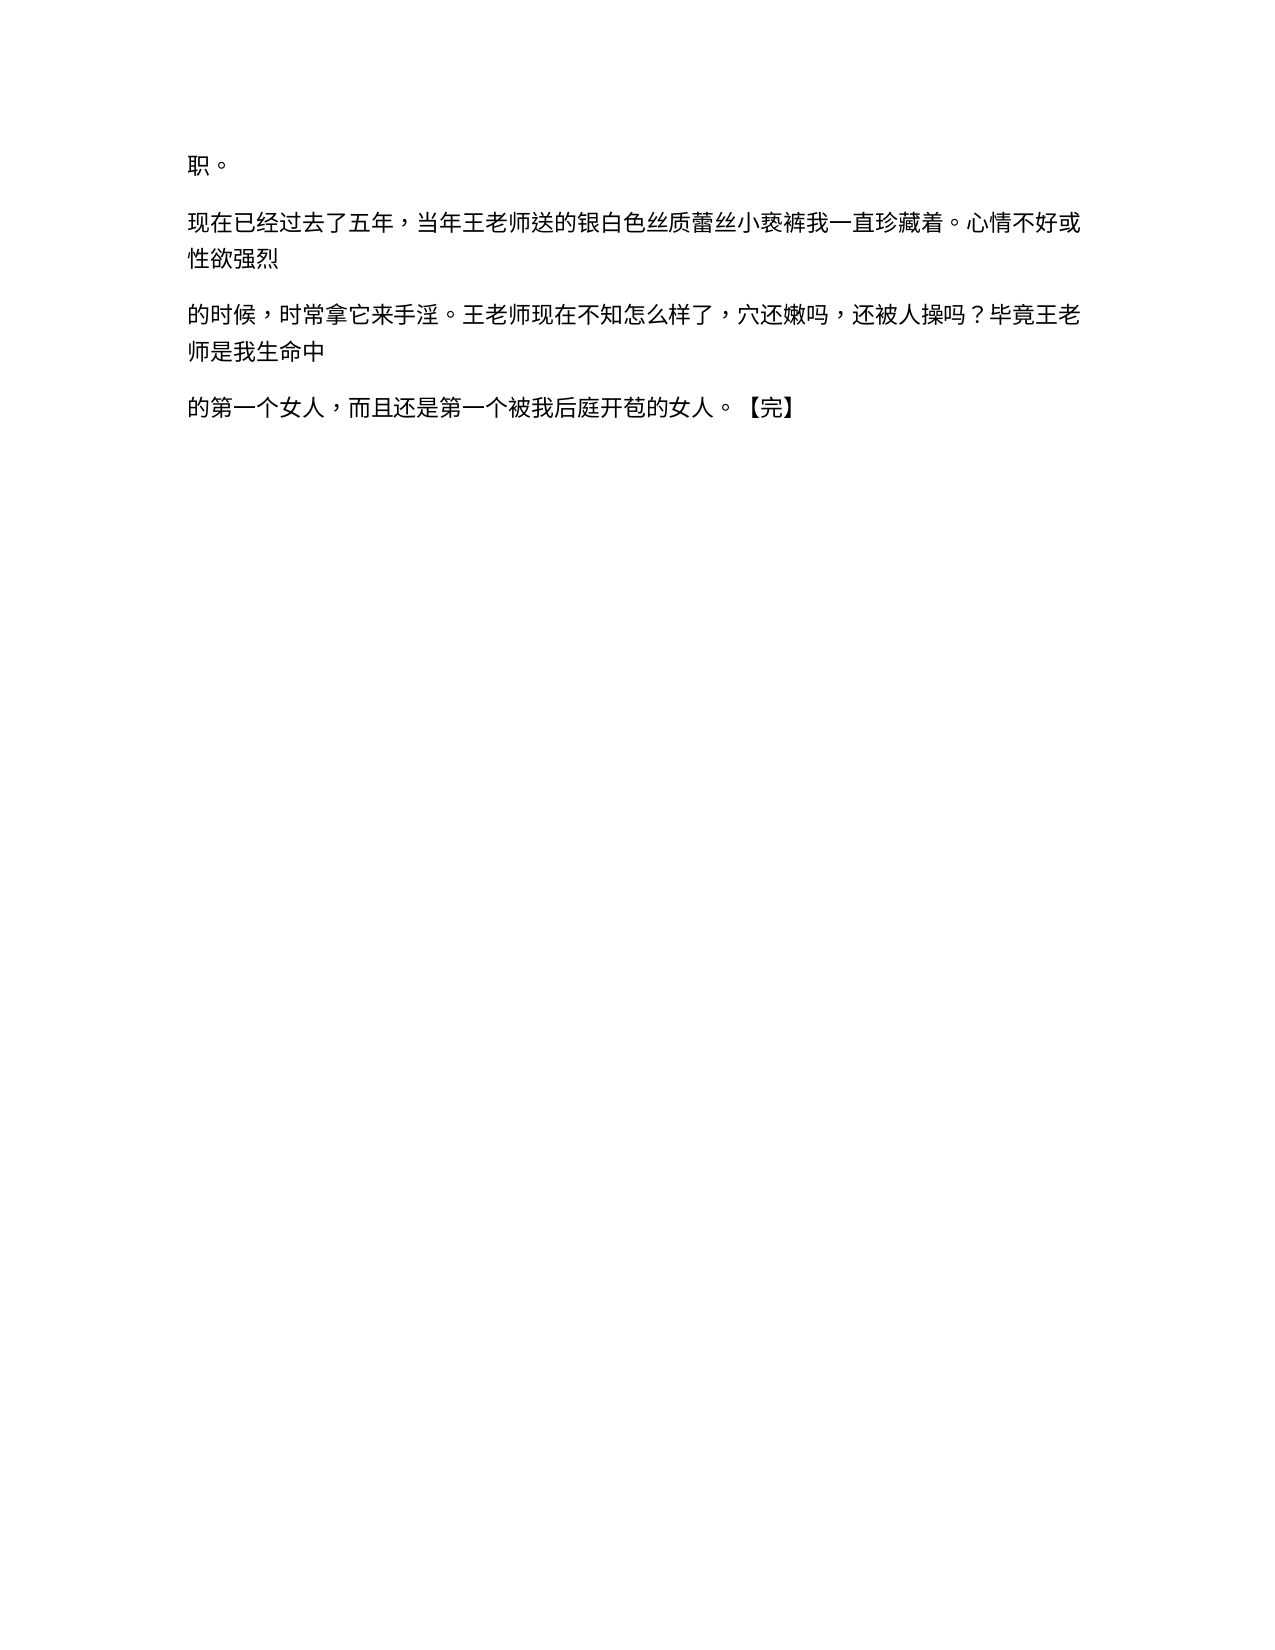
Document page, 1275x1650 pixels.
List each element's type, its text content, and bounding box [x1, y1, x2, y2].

text 的第一个女人，而且还是第一个被我后庭开苞的女人。【完】 [187, 392, 1087, 423]
text 的时候，时常拿它来手淫。王老师现在不知怎么样了，穴还嫩吗，还被人操吗？毕竟王老师是我生命中 [187, 299, 1087, 367]
text 职。 [187, 150, 1087, 181]
text 现在已经过去了五年，当年王老师送的银白色丝质蕾丝小亵裤我一直珍藏着。心情不好或性欲强烈 [187, 207, 1087, 274]
